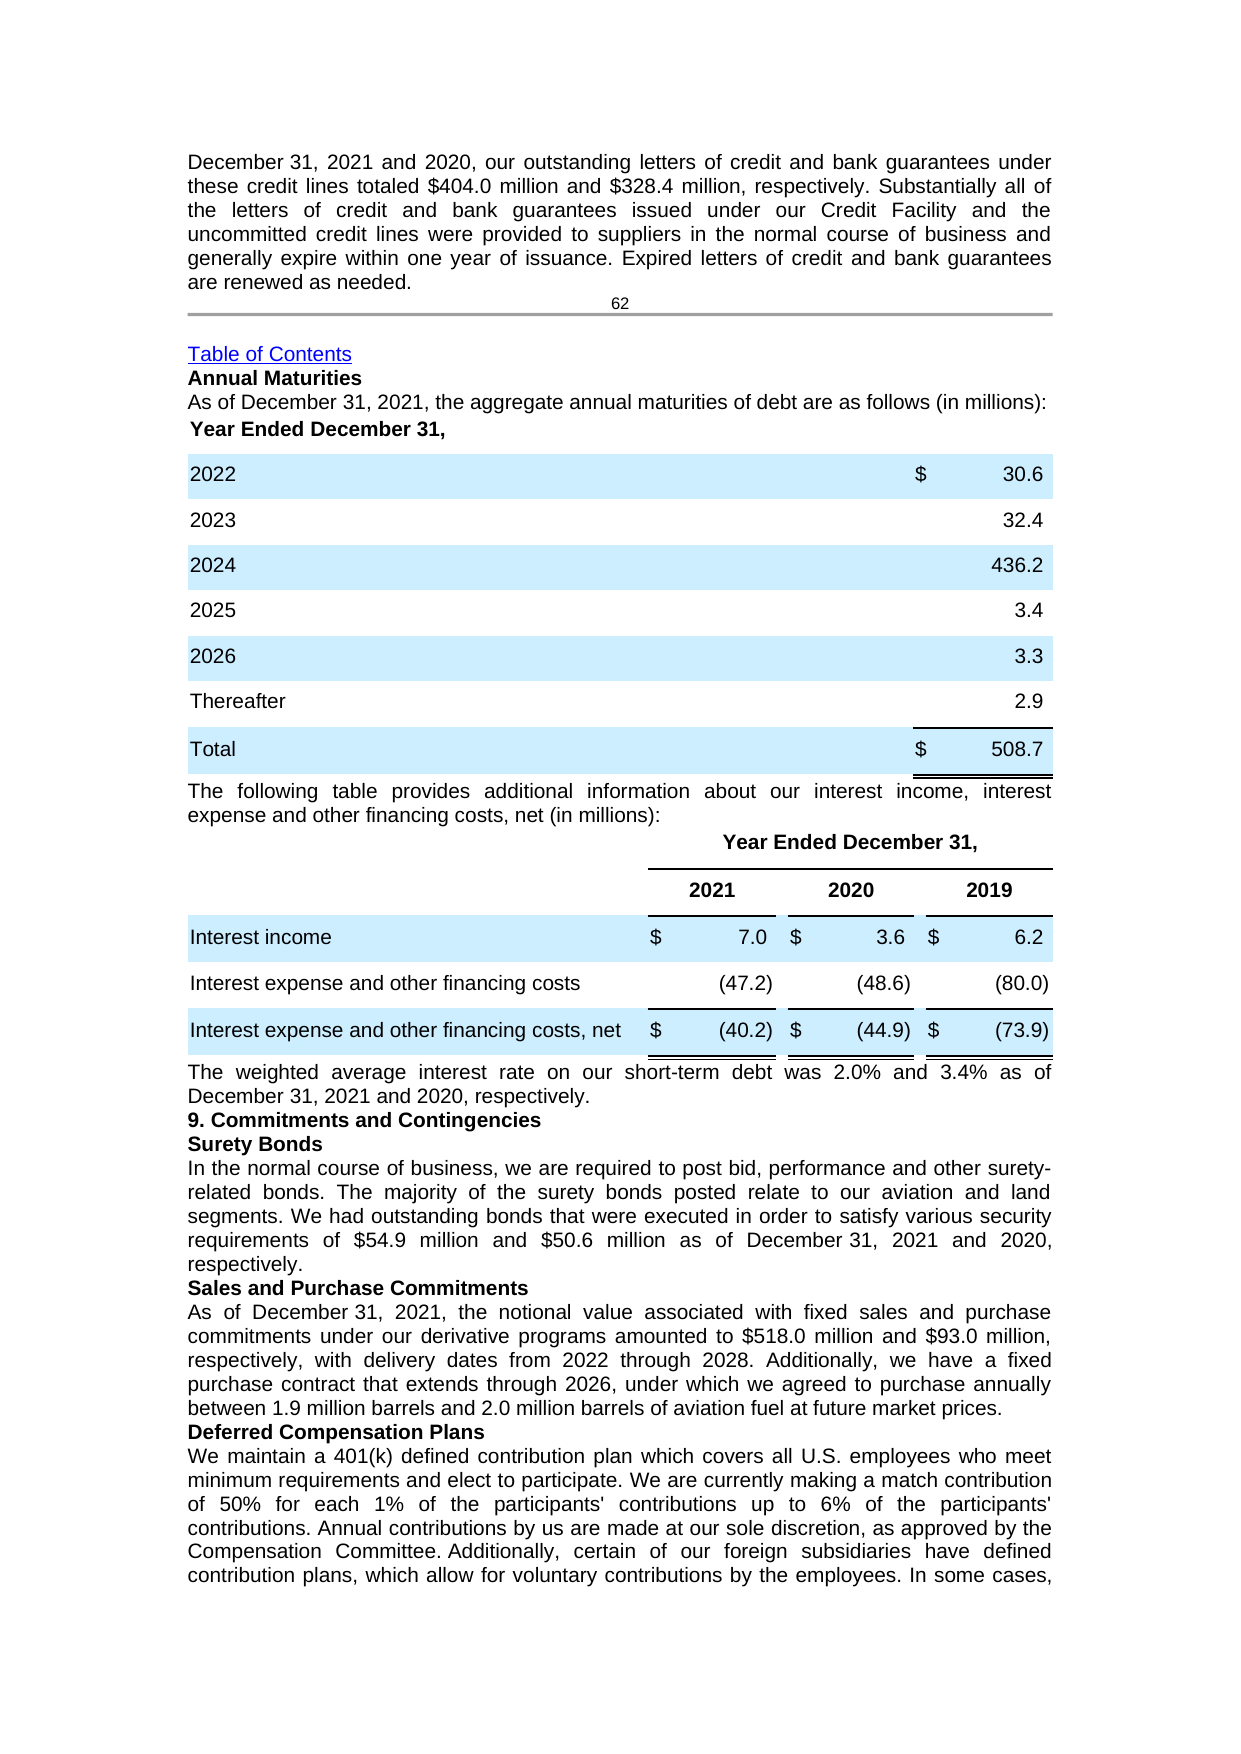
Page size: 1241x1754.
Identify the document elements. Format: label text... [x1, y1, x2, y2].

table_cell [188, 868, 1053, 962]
text As of December 31, 2021, the notional value associated with fixed sales and purchase commitments under our derivative programs amounted to $518.0 million and $93.0 million, respectively, with delivery dates from 2022 through 2028. Additionally, we have a fixed purchase contract that extends through 2026, under which we agreed to purchase annually between 1.9 million barrels and 2.0 million barrels of aviation fuel at future market prices. [187, 1300, 1053, 1419]
text Surety Bonds [187, 1132, 1053, 1156]
text Table of Contents [187, 342, 1053, 366]
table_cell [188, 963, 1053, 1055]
text In the normal course of business, we are required to post bid, performance and other surety-related bonds. The majority of the surety bonds posted relate to our aviation and land segments. We had outstanding bonds that were executed in order to satisfy various security requirements of $54.9 million and $50.6 million as of December 31, 2021 and 2020, respectively. [187, 1156, 1053, 1276]
text 62 [187, 294, 1053, 312]
text As of December 31, 2021, the aggregate annual maturities of debt are as follows (in millions): [187, 389, 1053, 413]
text Deferred Compensation Plans [187, 1419, 1053, 1443]
text Annual Maturities [187, 366, 1053, 389]
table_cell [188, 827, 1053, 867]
text The weighted average interest rate on our short-term debt was 2.0% and 3.4% as of December 31, 2021 and 2020, respectively. [187, 1060, 1053, 1108]
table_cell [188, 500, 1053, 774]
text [187, 1443, 1053, 1587]
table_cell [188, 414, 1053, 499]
text The following table provides additional information about our interest income, interest expense and other financing costs, net (in millions): [187, 779, 1053, 827]
text Sales and Purchase Commitments [187, 1276, 1053, 1300]
text 9. Commitments and Contingencies [187, 1108, 1053, 1132]
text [187, 150, 1053, 294]
